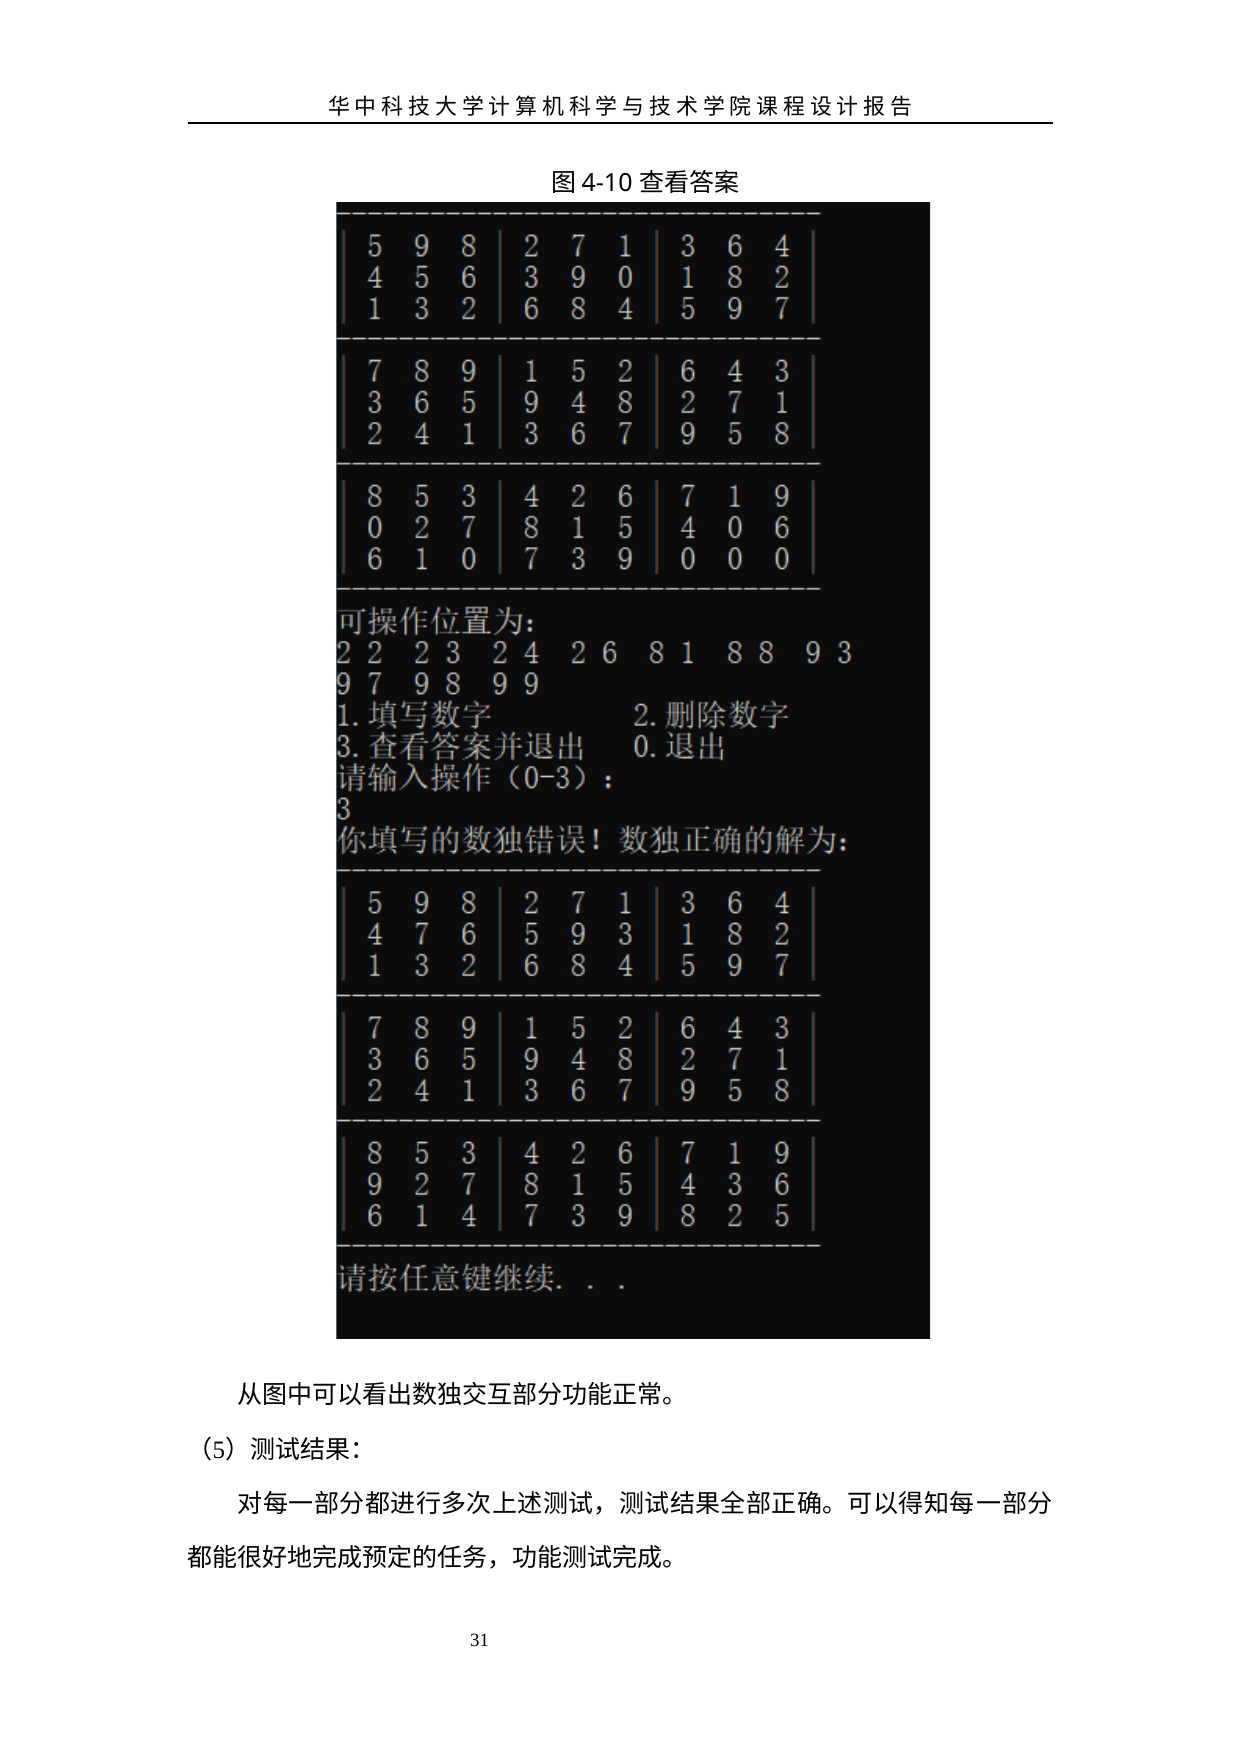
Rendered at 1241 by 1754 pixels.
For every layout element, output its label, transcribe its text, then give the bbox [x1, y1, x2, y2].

text （5）测试结果： [187, 1429, 1053, 1465]
list 图4-10 查看答案 [187, 162, 1053, 198]
text 对每一部分都进行多次上述测试，测试结果全部正确。可以得知每一部分都能很好地完成预定的任务，功能测试完成。 [187, 1483, 1053, 1574]
picture [336, 202, 930, 1339]
